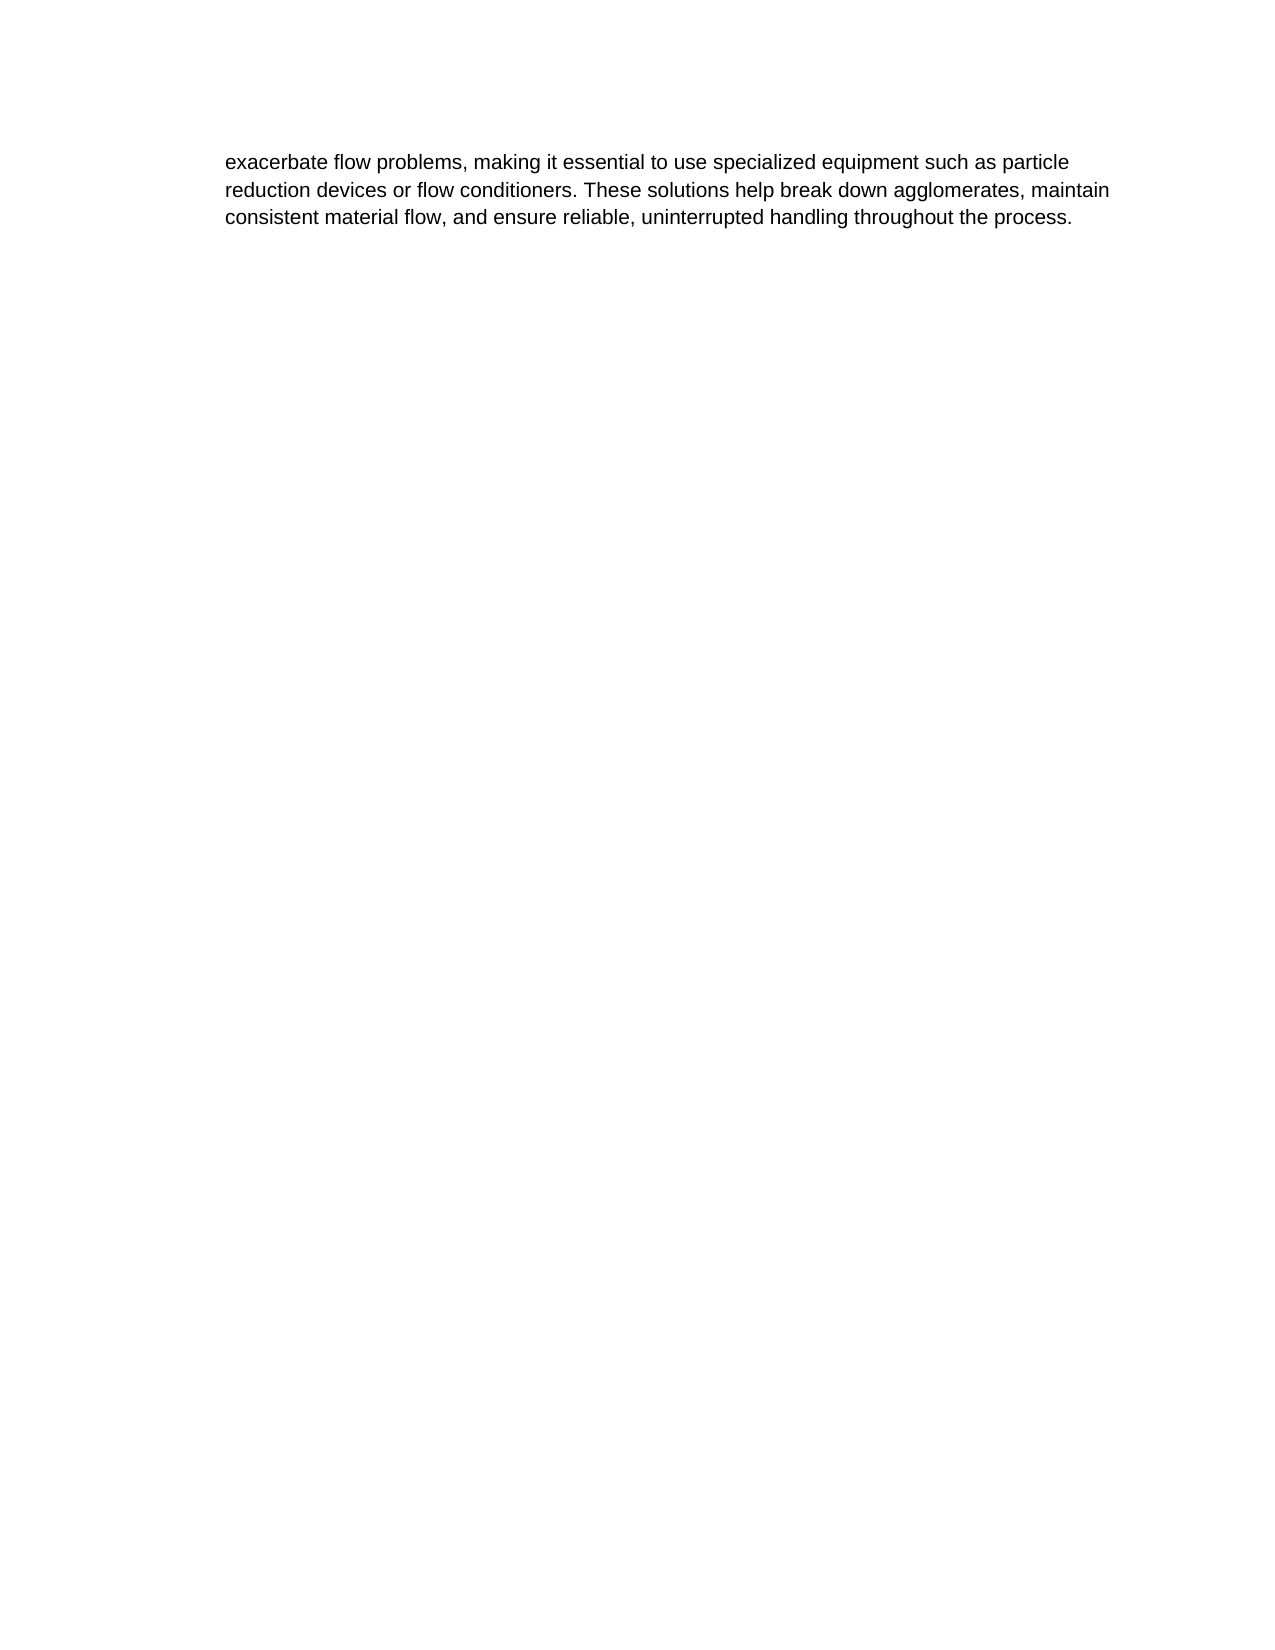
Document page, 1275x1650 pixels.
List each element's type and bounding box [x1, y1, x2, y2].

text [225, 150, 1125, 229]
